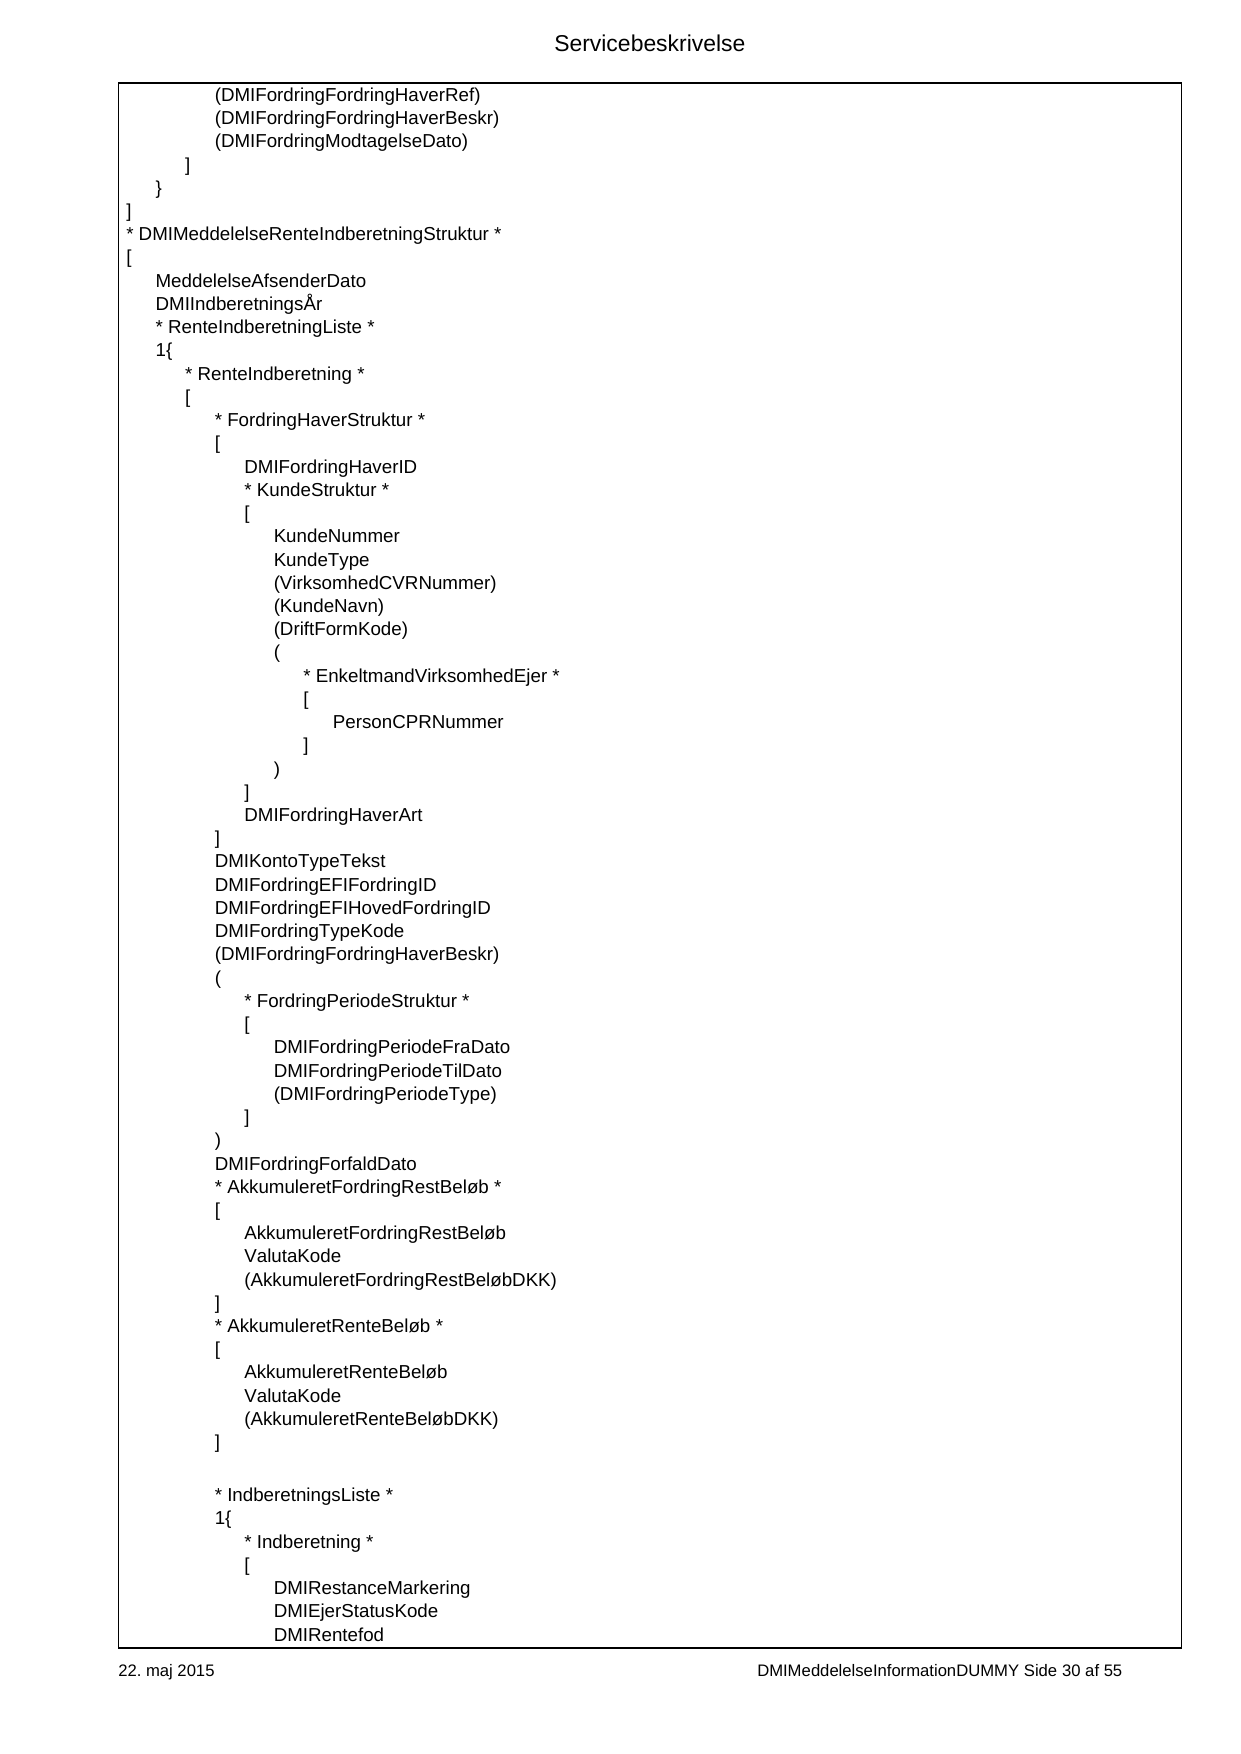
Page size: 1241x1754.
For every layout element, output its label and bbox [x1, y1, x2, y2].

table_cell [119, 84, 1181, 1647]
